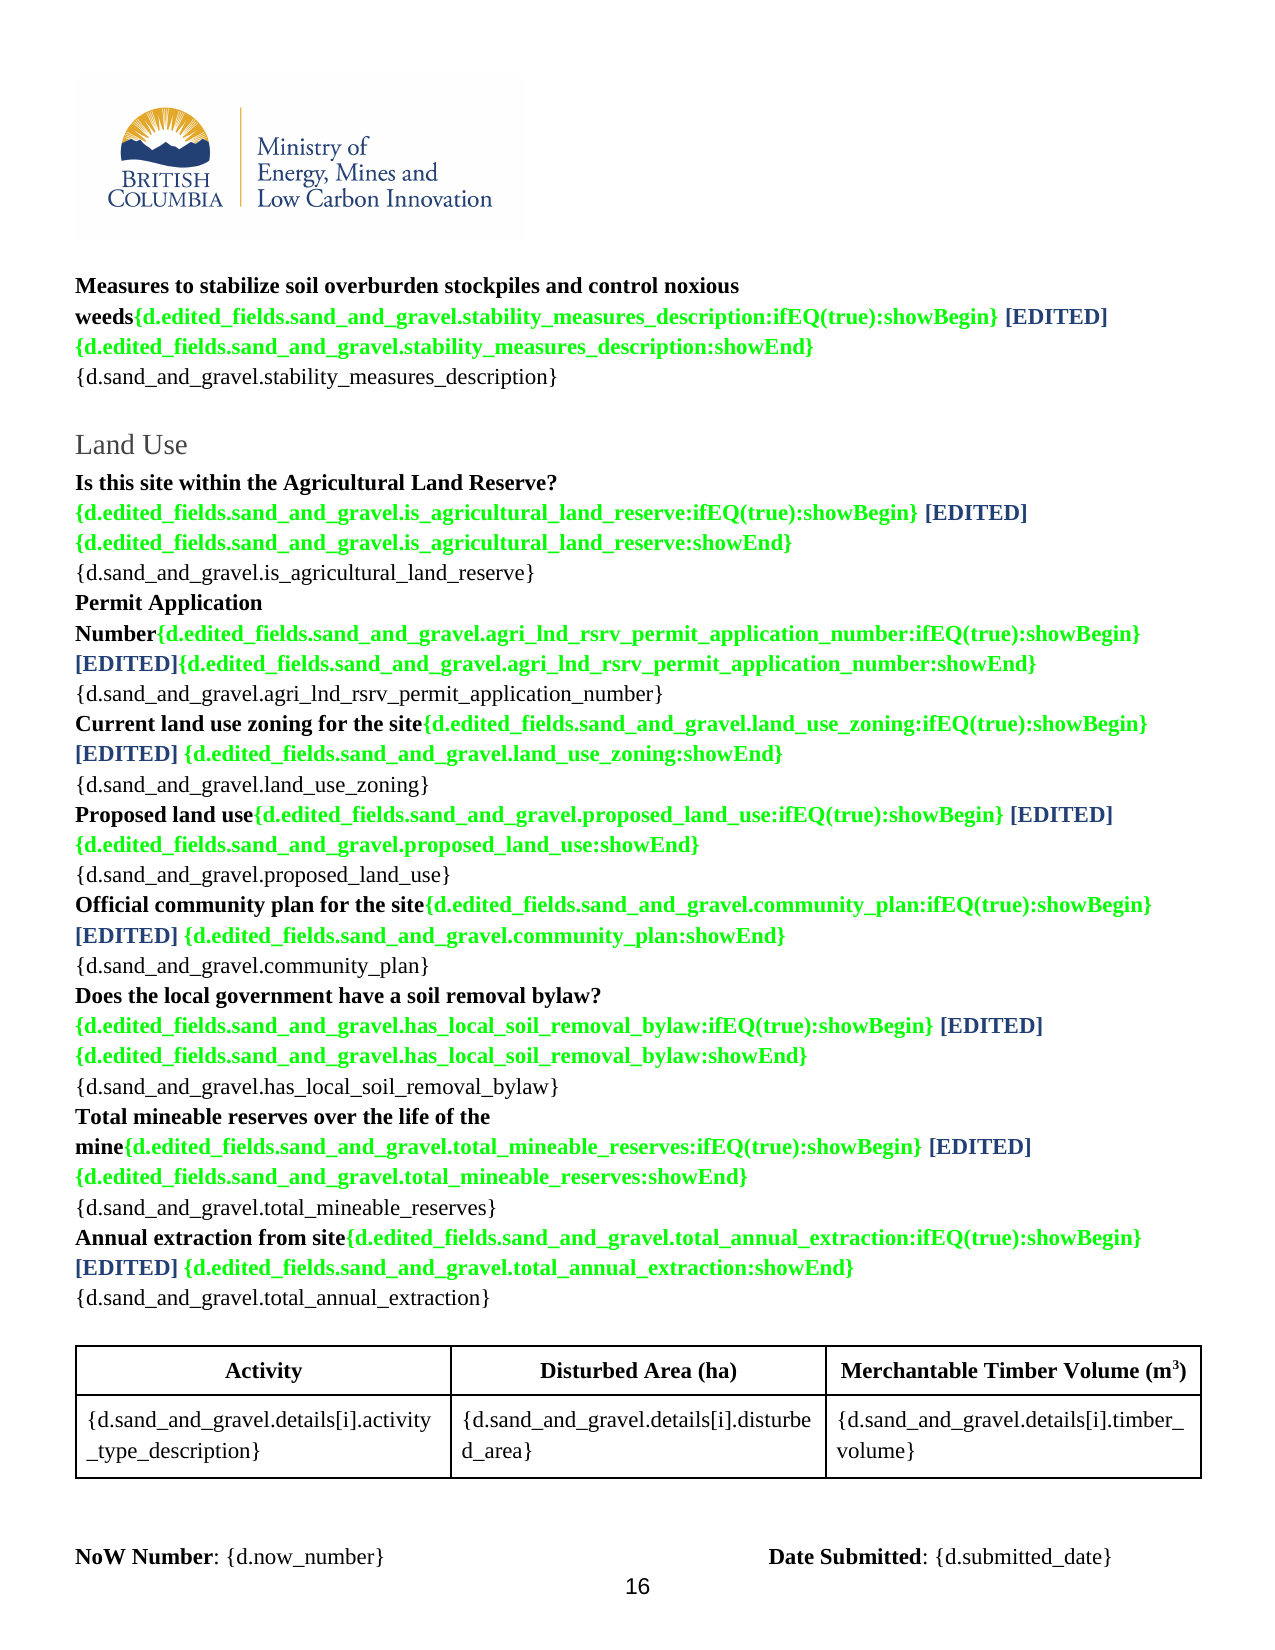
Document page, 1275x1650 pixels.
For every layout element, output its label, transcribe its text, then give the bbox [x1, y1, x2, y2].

text {d.sand_and_gravel.total_mineable_reserves} [75, 1194, 1200, 1220]
text {d.sand_and_gravel.stability_measures_description} [75, 363, 1200, 389]
picture [75, 75, 525, 239]
text Current land use zoning for the site{d.edited_fields.sand_and_gravel.land_use_zoning:ifEQ(true):showBegin} [EDITED] {d.edited_fields.sand_and_gravel.land_use_zoning:showEnd} [75, 710, 1200, 767]
text {d.sand_and_gravel.agri_lnd_rsrv_permit_application_number} [75, 680, 1200, 706]
table_cell {d.sand_and_gravel.details[i].timber_volume} [827, 1396, 1200, 1477]
table_cell {d.sand_and_gravel.details[i].disturbed_area} [452, 1396, 825, 1477]
text {d.sand_and_gravel.has_local_soil_removal_bylaw} [75, 1073, 1200, 1099]
text {d.sand_and_gravel.land_use_zoning} [75, 771, 1200, 797]
table_cell {d.sand_and_gravel.details[i].activity_type_description} [77, 1396, 450, 1477]
text Does the local government have a soil removal bylaw?{d.edited_fields.sand_and_gravel.has_local_soil_removal_bylaw:ifEQ(true):showBegin} [EDITED] {d.edited_fields.sand_and_gravel.has_local_soil_removal_bylaw:showEnd} [75, 982, 1200, 1069]
text Official community plan for the site{d.edited_fields.sand_and_gravel.community_plan:ifEQ(true):showBegin} [EDITED] {d.edited_fields.sand_and_gravel.community_plan:showEnd} [75, 892, 1200, 948]
table_header Merchantable Timber Volume (m3) [827, 1347, 1200, 1394]
text {d.sand_and_gravel.total_annual_extraction} [75, 1284, 1200, 1311]
subtitle Land Use [75, 427, 1200, 460]
text Annual extraction from site{d.edited_fields.sand_and_gravel.total_annual_extraction:ifEQ(true):showBegin} [EDITED] {d.edited_fields.sand_and_gravel.total_annual_extraction:showEnd} [75, 1224, 1200, 1280]
text {d.sand_and_gravel.community_plan} [75, 952, 1200, 978]
table_header Disturbed Area (ha) [452, 1347, 825, 1394]
table_header Activity [77, 1347, 450, 1394]
text {d.sand_and_gravel.proposed_land_use} [75, 861, 1200, 888]
text Proposed land use{d.edited_fields.sand_and_gravel.proposed_land_use:ifEQ(true):showBegin} [EDITED] {d.edited_fields.sand_and_gravel.proposed_land_use:showEnd} [75, 801, 1200, 857]
text Is this site within the Agricultural Land Reserve?{d.edited_fields.sand_and_gravel.is_agricultural_land_reserve:ifEQ(true):showBegin} [EDITED] {d.edited_fields.sand_and_gravel.is_agricultural_land_reserve:showEnd} [75, 469, 1200, 555]
text {d.sand_and_gravel.is_agricultural_land_reserve} [75, 559, 1200, 586]
text Permit Application Number{d.edited_fields.sand_and_gravel.agri_lnd_rsrv_permit_application_number:ifEQ(true):showBegin} [EDITED]{d.edited_fields.sand_and_gravel.agri_lnd_rsrv_permit_application_number:showEnd} [75, 589, 1200, 676]
